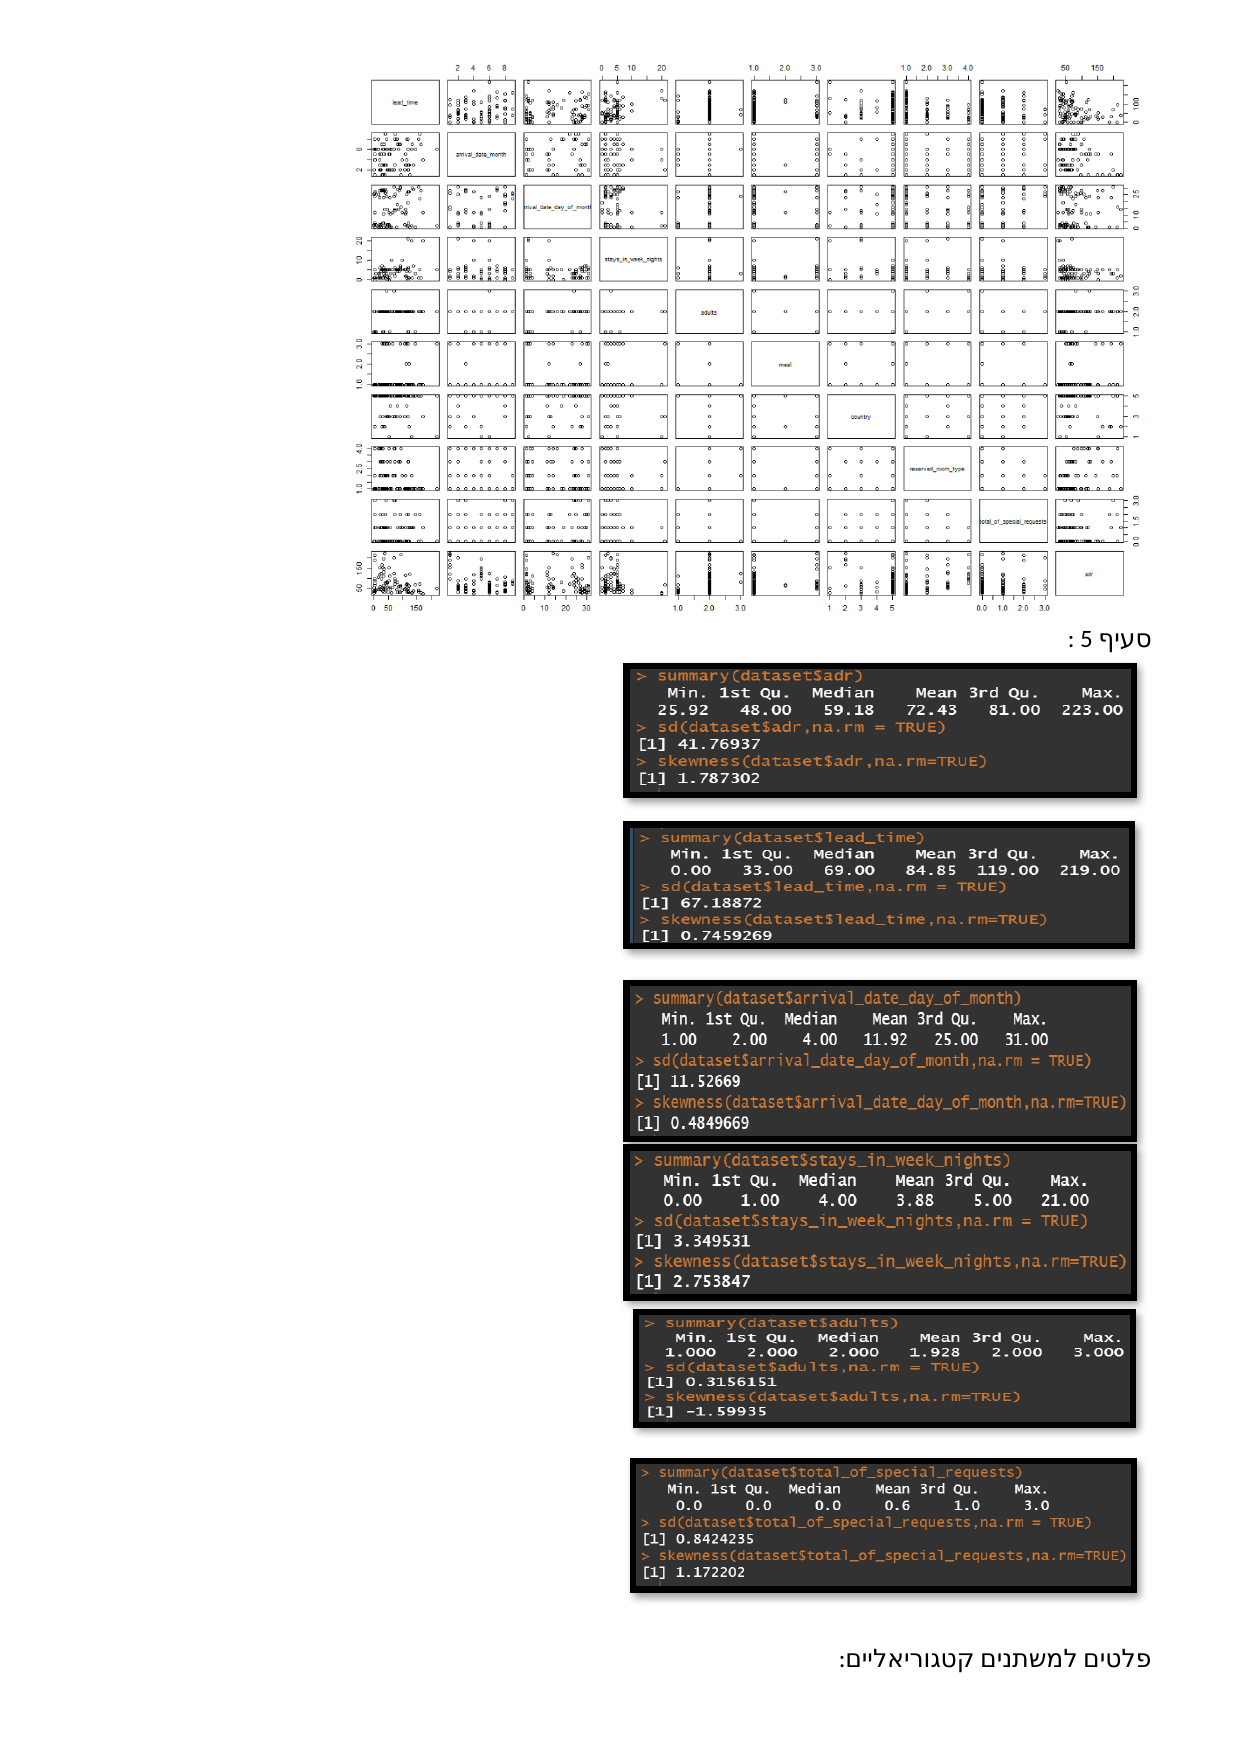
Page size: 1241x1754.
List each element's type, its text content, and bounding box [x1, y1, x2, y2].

picture [365, 1097, 1152, 1381]
picture [630, 57, 1131, 180]
picture [363, 1382, 1152, 1620]
picture [636, 852, 1131, 974]
picture [639, 703, 1130, 809]
list פלטים למשתנים קטגוריאליים: [118, 1031, 1152, 1062]
picture [630, 538, 1131, 682]
picture [630, 215, 1129, 331]
picture [630, 374, 1131, 524]
list X2 – חודשים : [118, 1064, 1152, 1094]
